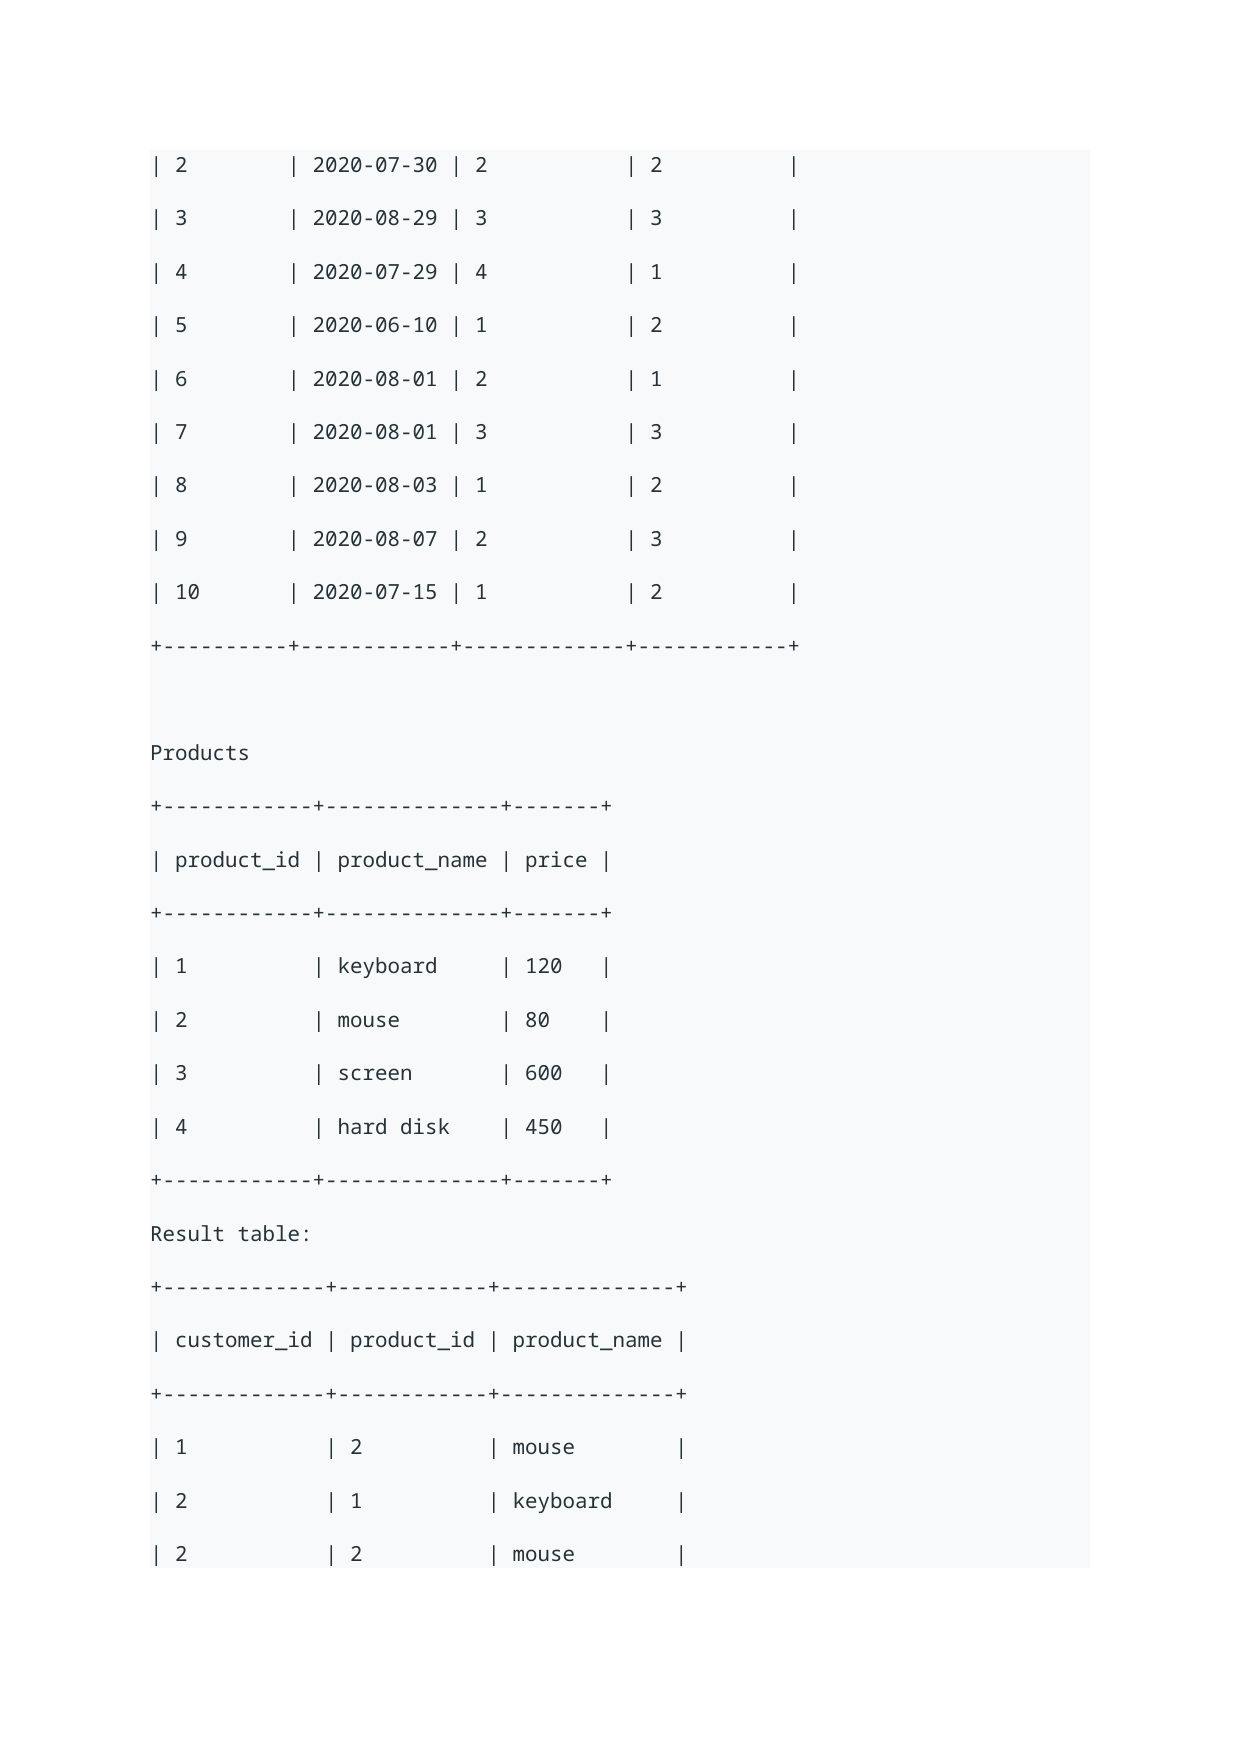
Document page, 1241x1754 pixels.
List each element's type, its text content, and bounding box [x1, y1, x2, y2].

text +------------+--------------+-------+ [150, 791, 1090, 820]
text | 1 | keyboard | 120 | [150, 952, 1090, 980]
text Result table: [150, 1219, 1090, 1247]
text | customer_id | product_id | product_name | [150, 1326, 1090, 1354]
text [150, 1379, 1090, 1407]
text | 7 | 2020-08-01 | 3 | 3 | [150, 417, 1090, 446]
text | 5 | 2020-06-10 | 1 | 2 | [150, 310, 1090, 339]
text | 4 | 2020-07-29 | 4 | 1 | [150, 257, 1090, 285]
text | product_id | product_name | price | [150, 845, 1090, 873]
text +------------+--------------+-------+ [150, 1165, 1090, 1194]
text | 8 | 2020-08-03 | 1 | 2 | [150, 471, 1090, 499]
text | 4 | hard disk | 450 | [150, 1112, 1090, 1140]
text | 10 | 2020-07-15 | 1 | 2 | [150, 577, 1090, 606]
text | 9 | 2020-08-07 | 2 | 3 | [150, 524, 1090, 552]
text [150, 1272, 1090, 1301]
text | 3 | screen | 600 | [150, 1058, 1090, 1087]
text | 6 | 2020-08-01 | 2 | 1 | [150, 364, 1090, 392]
text | 2 | 2 | mouse | [150, 1539, 1090, 1568]
text | 3 | 2020-08-29 | 3 | 3 | [150, 203, 1090, 232]
text +----------+------------+-------------+------------+ [150, 631, 1090, 659]
text | 2 | 2020-07-30 | 2 | 2 | [150, 150, 1090, 178]
text Products [150, 738, 1090, 766]
text | 2 | mouse | 80 | [150, 1005, 1090, 1033]
text | 2 | 1 | keyboard | [150, 1486, 1090, 1514]
text +------------+--------------+-------+ [150, 898, 1090, 927]
text | 1 | 2 | mouse | [150, 1432, 1090, 1461]
